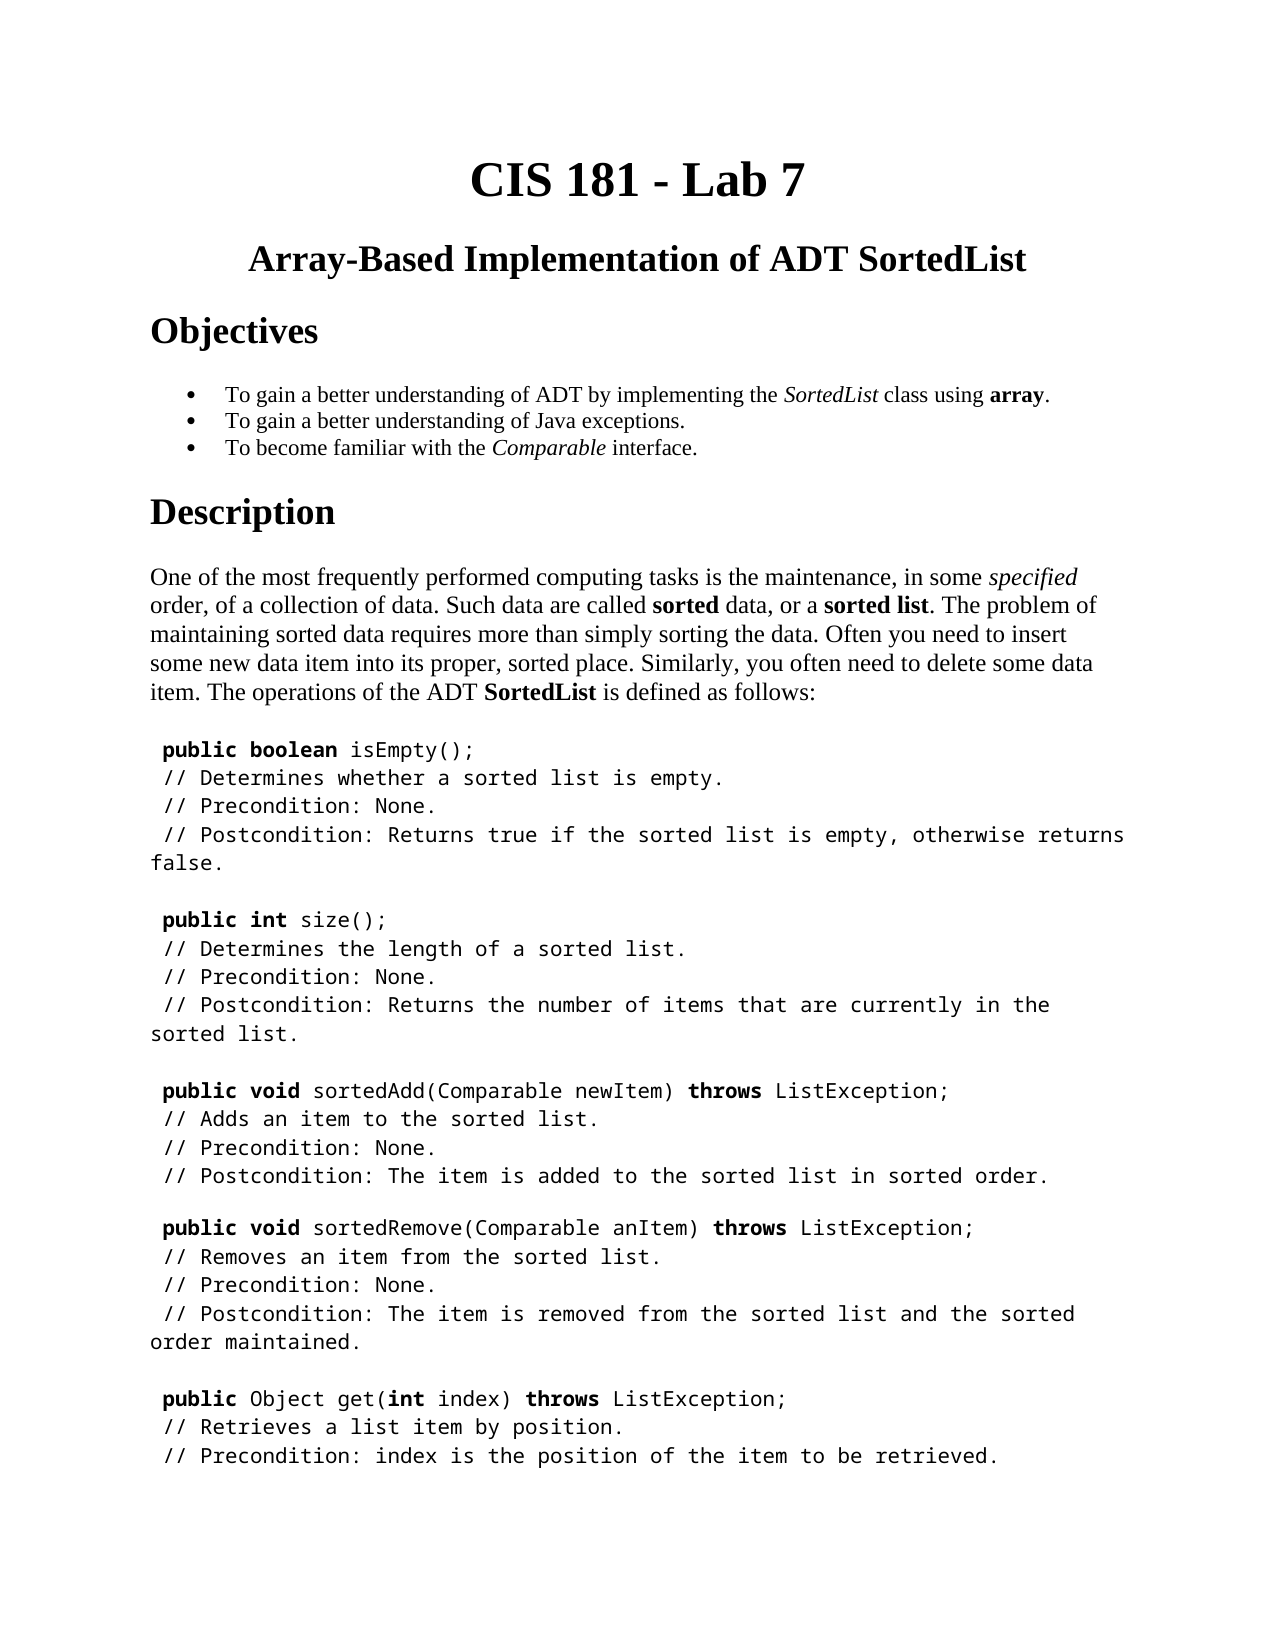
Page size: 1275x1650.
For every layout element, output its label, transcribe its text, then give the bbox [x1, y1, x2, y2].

text // Precondition: None. [150, 1133, 1125, 1161]
text // Precondition: None. [150, 962, 1125, 991]
list To gain a better understanding of ADT by implementing the SortedList class using array. [187, 381, 1125, 408]
text public void sortedRemove(Comparable anItem) throws ListException; [150, 1213, 1125, 1242]
text public int size(); [150, 905, 1125, 934]
text // Postcondition: Returns true if the sorted list is empty, otherwise returns false. [150, 820, 1125, 877]
list To become familiar with the Comparable interface. [187, 434, 1125, 460]
text // Adds an item to the sorted list. [150, 1104, 1125, 1133]
text public Object get(int index) throws ListException; [150, 1384, 1125, 1412]
text // Postcondition: The item is added to the sorted list in sorted order. [150, 1161, 1125, 1190]
text // Precondition: None. [150, 792, 1125, 820]
text One of the most frequently performed computing tasks is the maintenance, in some specified order, of a collection of data. Such data are called sorted data, or a sorted list. The problem of maintaining sorted data requires more than simply sorting the data. Often you need to insert some new data item into its proper, sorted place. Similarly, you often need to delete some data item. The operations of the ADT SortedList is defined as follows: [150, 562, 1125, 706]
text // Postcondition: Returns the number of items that are currently in the sorted list. [150, 991, 1125, 1047]
text Array-Based Implementation of ADT SortedList [150, 237, 1125, 280]
text // Postcondition: The item is removed from the sorted list and the sorted order maintained. [150, 1299, 1125, 1356]
text // Retrieves a list item by position. [150, 1412, 1125, 1441]
subtitle Objectives [150, 309, 1125, 352]
text public void sortedAdd(Comparable newItem) throws ListException; [150, 1076, 1125, 1104]
text // Determines the length of a sorted list. [150, 934, 1125, 962]
text // Precondition: index is the position of the item to be retrieved. [150, 1441, 1125, 1469]
text // Removes an item from the sorted list. [150, 1242, 1125, 1270]
text public boolean isEmpty(); [150, 735, 1125, 763]
text CIS 181 - Lab 7 [150, 150, 1125, 207]
subtitle Description [150, 489, 1125, 533]
list To gain a better understanding of Java exceptions. [187, 408, 1125, 434]
text // Precondition: None. [150, 1270, 1125, 1299]
text // Determines whether a sorted list is empty. [150, 763, 1125, 792]
